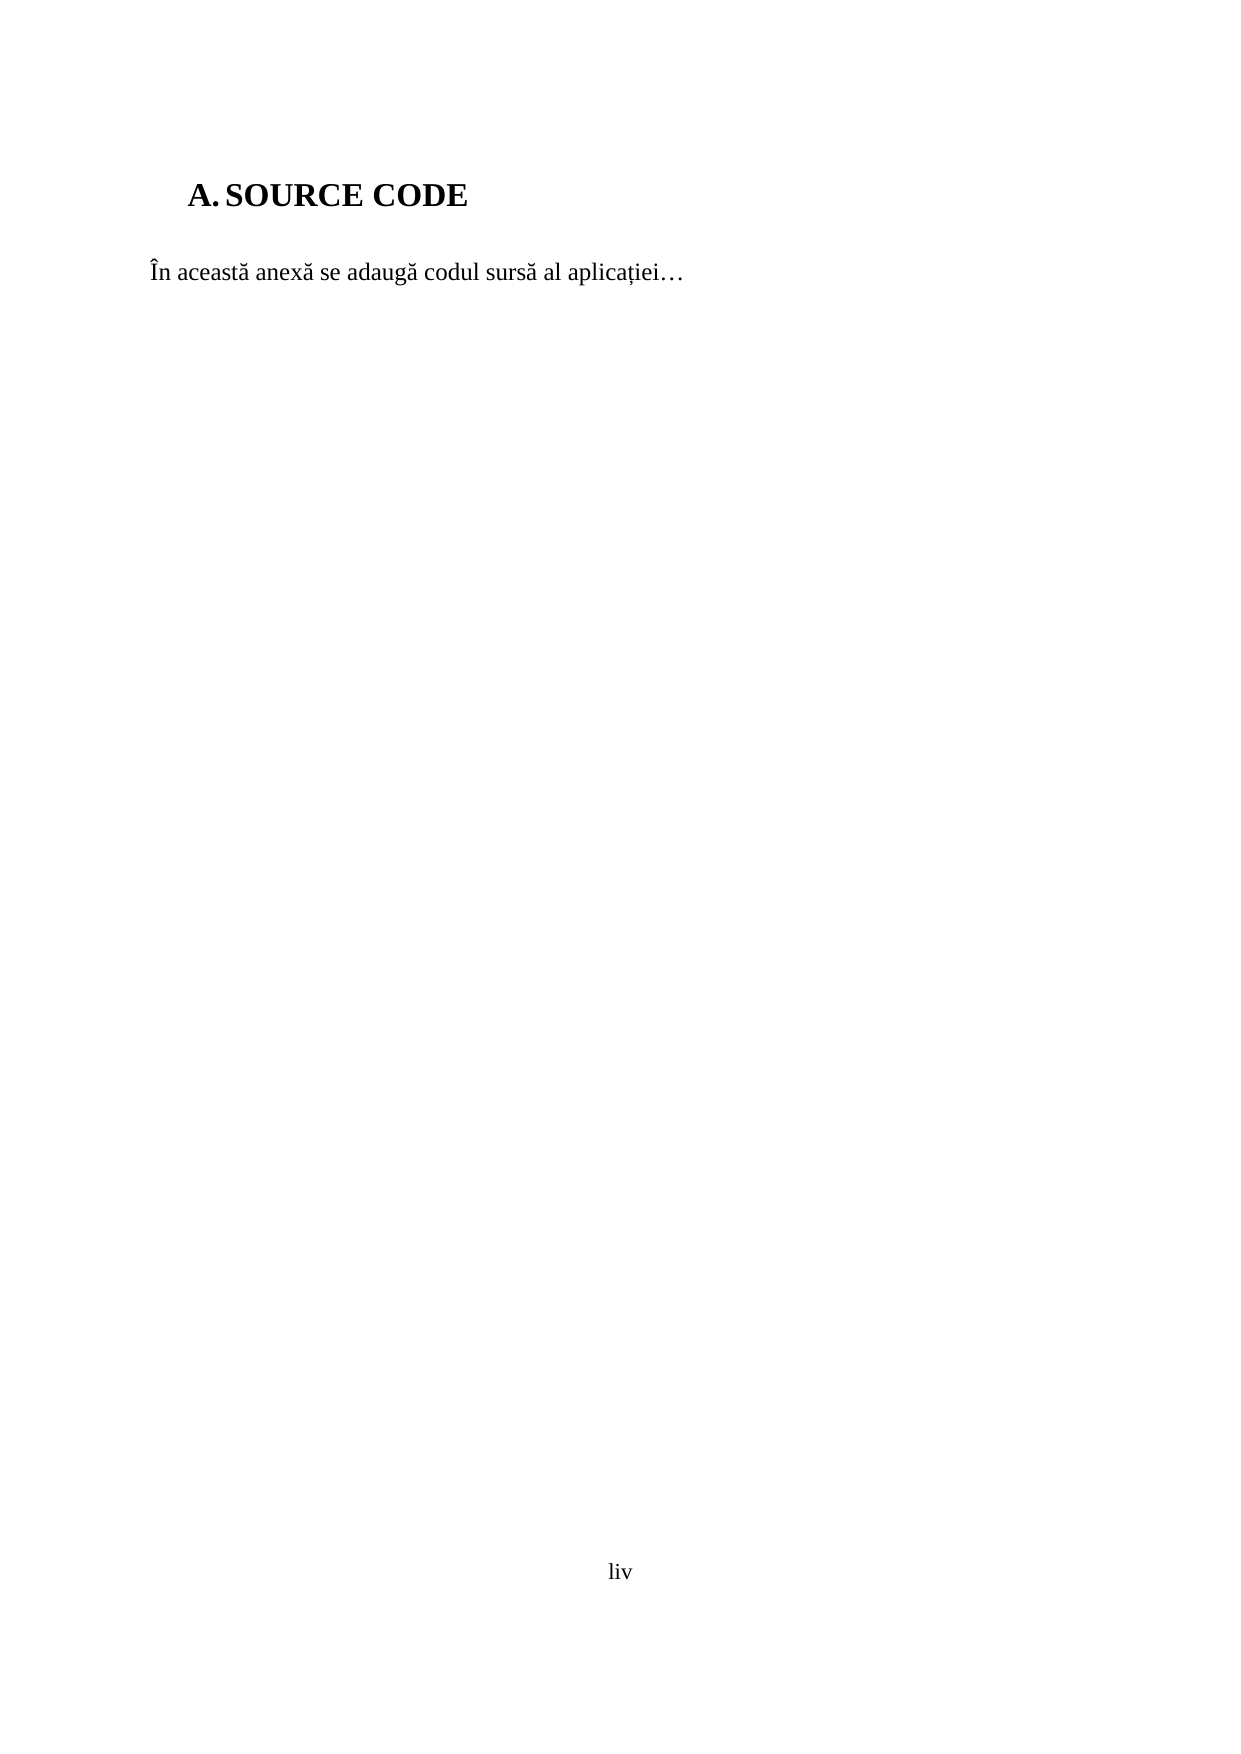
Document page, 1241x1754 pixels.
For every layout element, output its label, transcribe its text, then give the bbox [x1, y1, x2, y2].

text În această anexă se adaugă codul sursă al aplicației… [150, 257, 1090, 286]
subtitle Source code [187, 175, 1090, 213]
